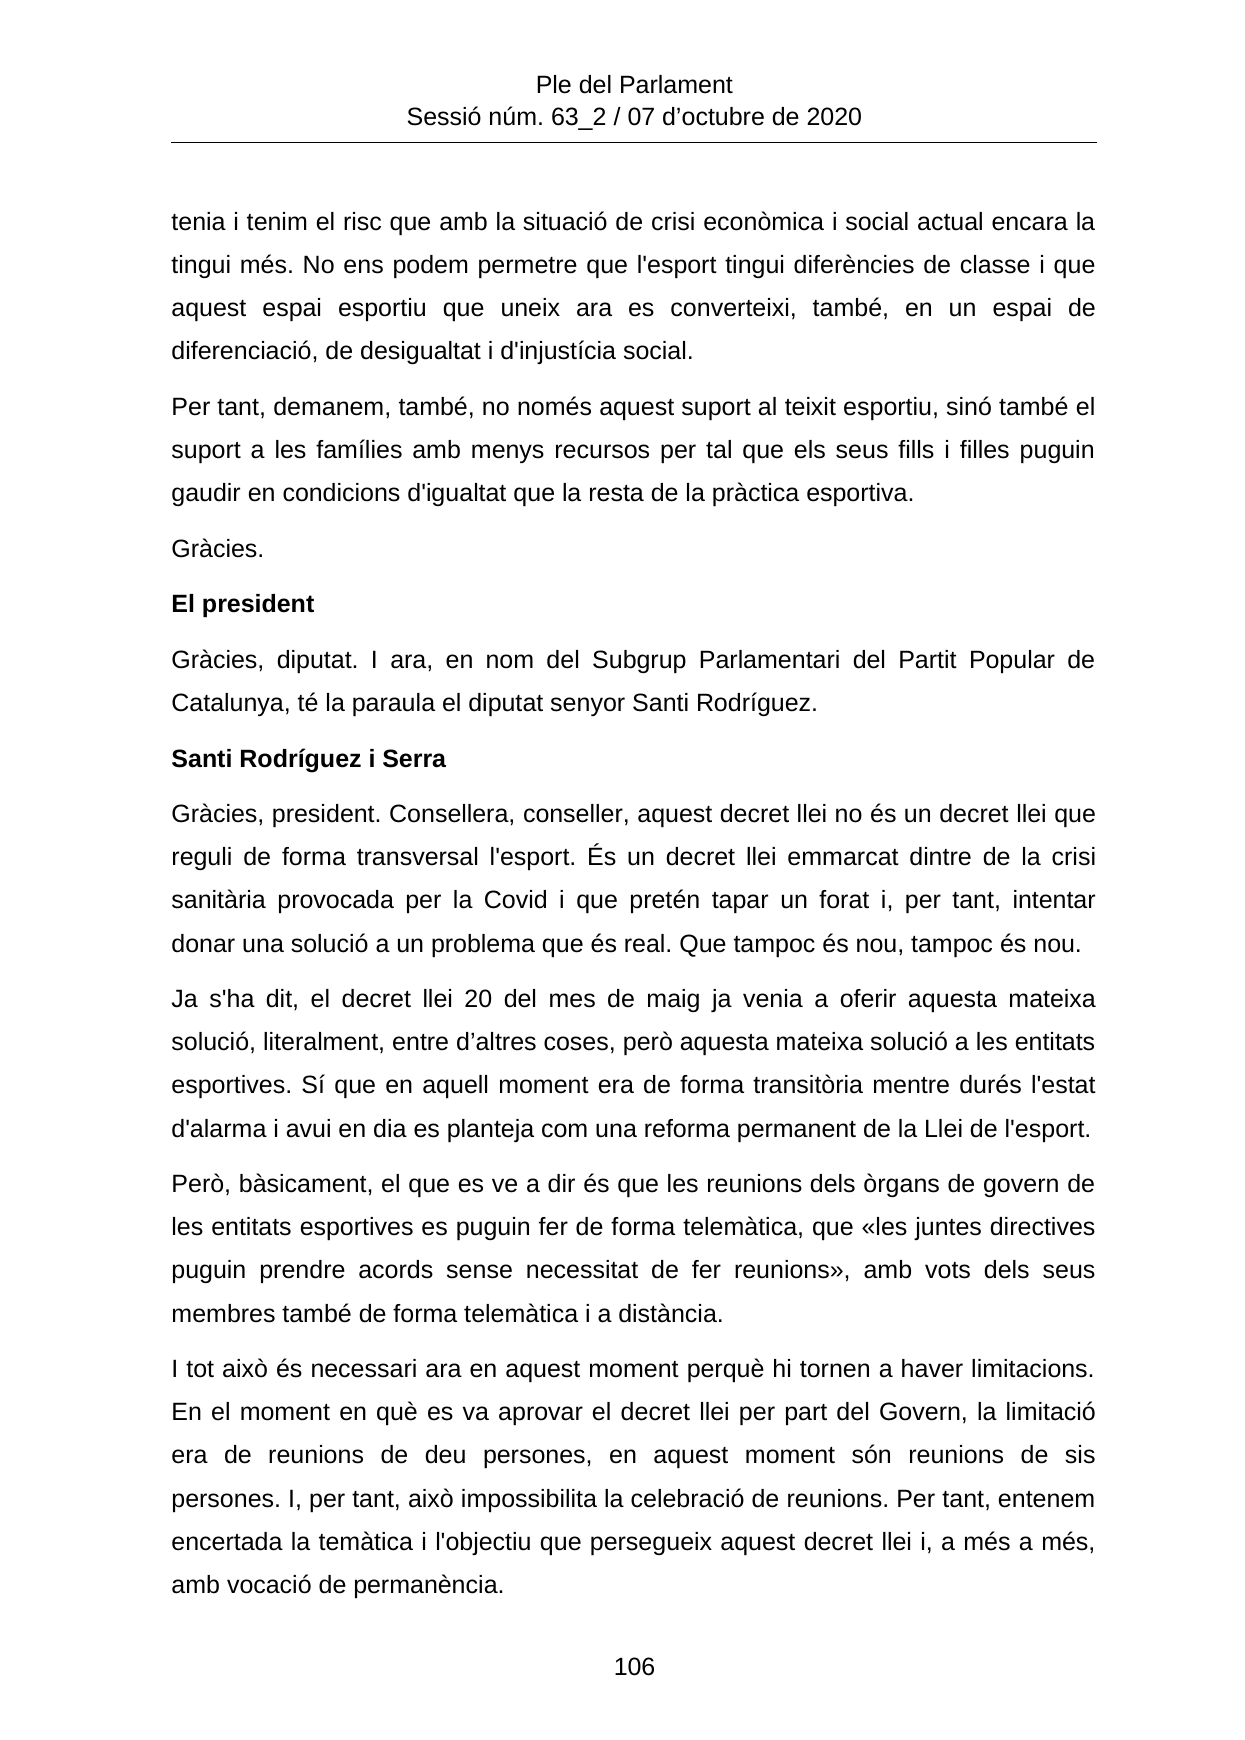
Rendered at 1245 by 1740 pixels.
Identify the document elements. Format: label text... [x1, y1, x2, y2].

text Gràcies. [171, 534, 1097, 562]
text El president [171, 589, 1097, 618]
text Ja s'ha dit, el decret llei 20 del mes de maig ja venia a oferir aquesta mateixa solució, literalment, entre d’altres coses, però aquesta mateixa solució a les entitats esportives. Sí que en aquell moment era de forma transitòria mentre durés l'estat d'alarma i avui en dia es planteja com una reforma permanent de la Llei de l'esport. [171, 984, 1097, 1142]
text Però, bàsicament, el que es ve a dir és que les reunions dels òrgans de govern de les entitats esportives es puguin fer de forma telemàtica, que «les juntes directives puguin prendre acords sense necessitat de fer reunions», amb vots dels seus membres també de forma telemàtica i a distància. [171, 1169, 1097, 1327]
text Gràcies, diputat. I ara, en nom del Subgrup Parlamentari del Partit Popular de Catalunya, té la paraula el diputat senyor Santi Rodríguez. [171, 645, 1097, 717]
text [171, 207, 1097, 365]
text Gràcies, president. Consellera, conseller, aquest decret llei no és un decret llei que reguli de forma transversal l'esport. És un decret llei emmarcat dintre de la crisi sanitària provocada per la Covid i que pretén tapar un forat i, per tant, intentar donar una solució a un problema que és real. Que tampoc és nou, tampoc és nou. [171, 799, 1097, 957]
text Per tant, demanem, també, no només aquest suport al teixit esportiu, sinó també el suport a les famílies amb menys recursos per tal que els seus fills i filles puguin gaudir en condicions d'igualtat que la resta de la pràctica esportiva. [171, 392, 1097, 507]
text Santi Rodríguez i Serra [171, 744, 1097, 772]
text I tot això és necessari ara en aquest moment perquè hi tornen a haver limitacions. En el moment en què es va aprovar el decret llei per part del Govern, la limitació era de reunions de deu persones, en aquest moment són reunions de sis persones. I, per tant, això impossibilita la celebració de reunions. Per tant, entenem encertada la temàtica i l'objectiu que persegueix aquest decret llei i, a més a més, amb vocació de permanència. [171, 1354, 1097, 1599]
